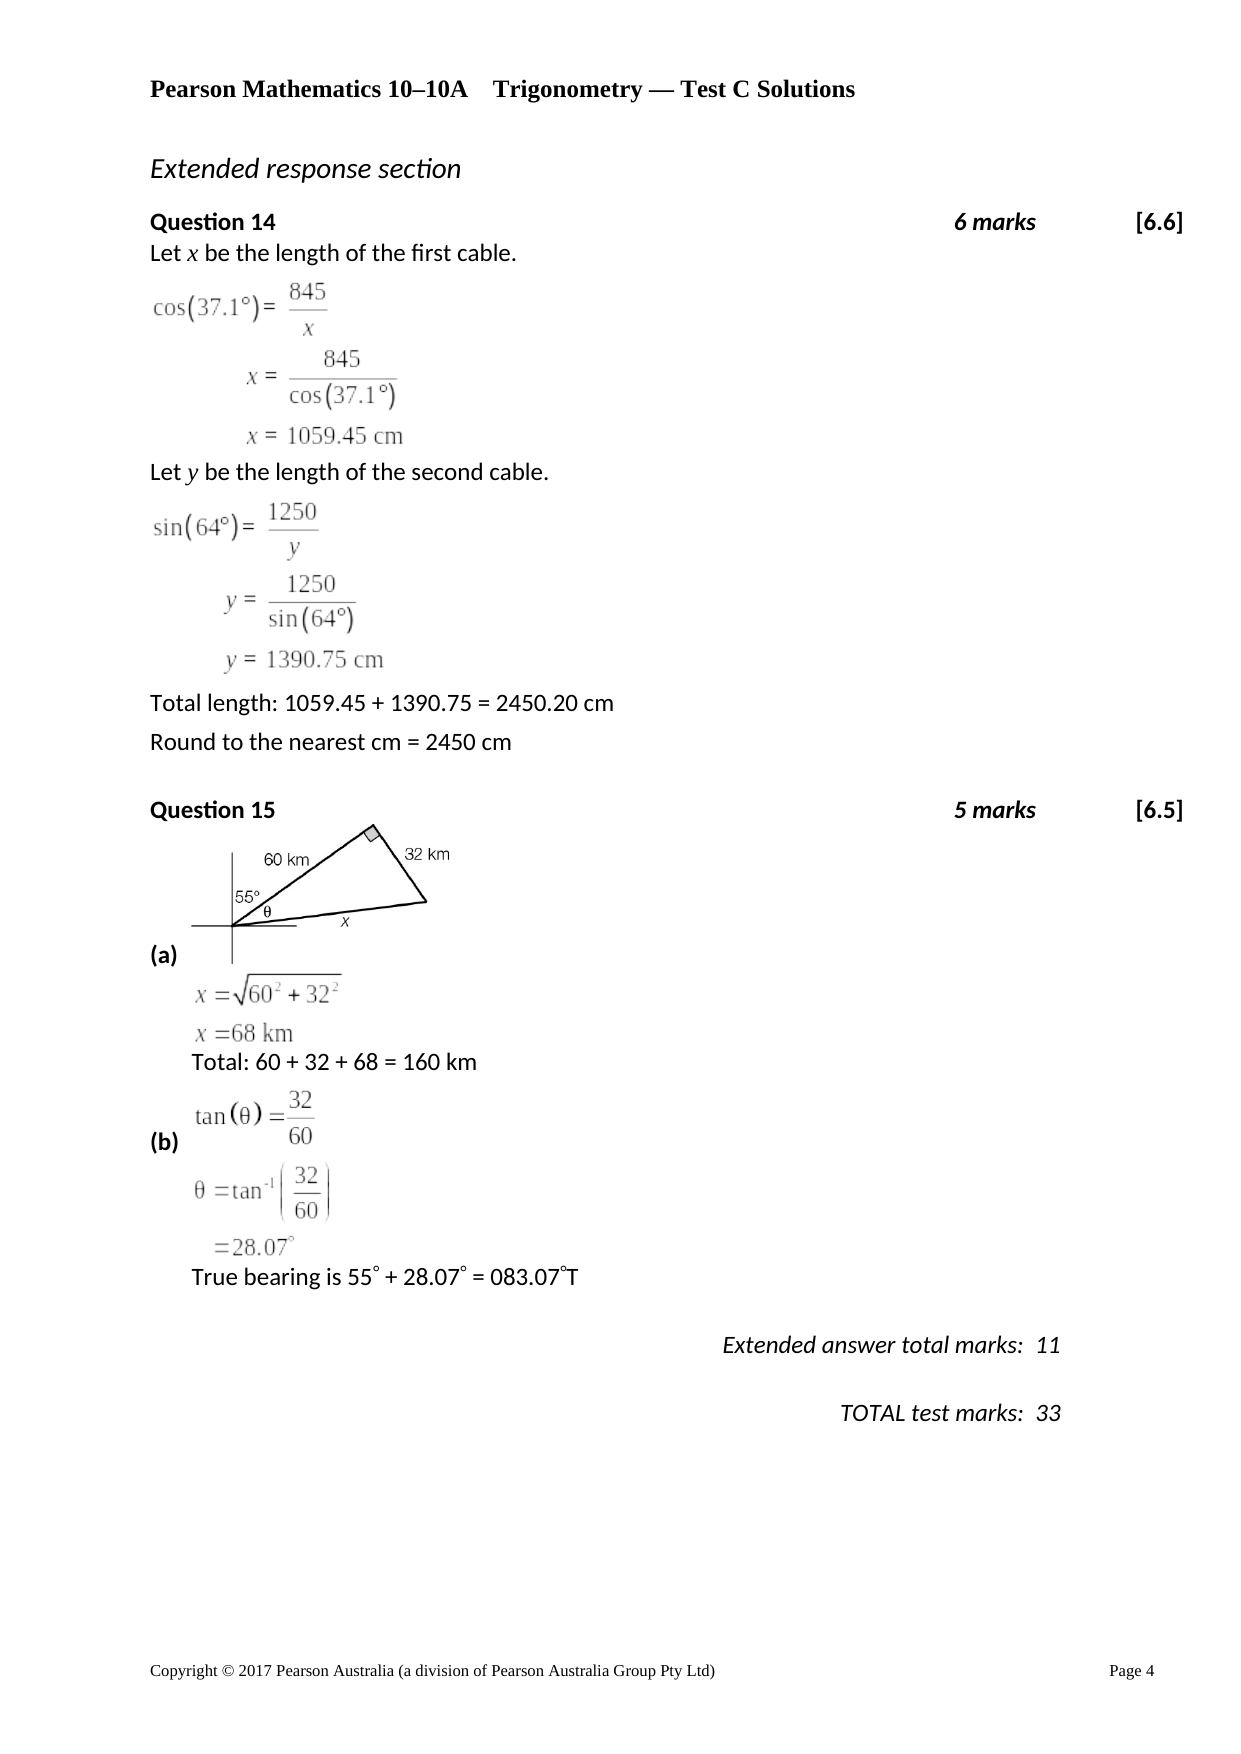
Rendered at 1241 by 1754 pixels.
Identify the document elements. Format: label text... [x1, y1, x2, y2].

text Let y be the length of the second cable. [150, 457, 1090, 487]
text Extended answer total marks: 11 [150, 1329, 1061, 1360]
subtitle Question 15 5 marks [6.5] [150, 794, 1090, 825]
subtitle Question 14 6 marks [6.6] [150, 206, 1090, 237]
text (b) True bearing is 55 + 28.07 = 083.07T [150, 1085, 1090, 1292]
picture [191, 824, 450, 964]
text (a) Total: 60 + 32 + 68 = 160 km [150, 825, 1090, 1077]
text Total length: 1059.45 + 1390.75 = 2450.20 cm [150, 687, 1090, 718]
text Round to the nearest cm = 2450 cm [150, 726, 1090, 757]
text Let x be the length of the first cable. [150, 237, 1090, 267]
text TOTAL test marks: 33 [150, 1397, 1061, 1428]
subtitle Extended response section [150, 150, 1090, 186]
